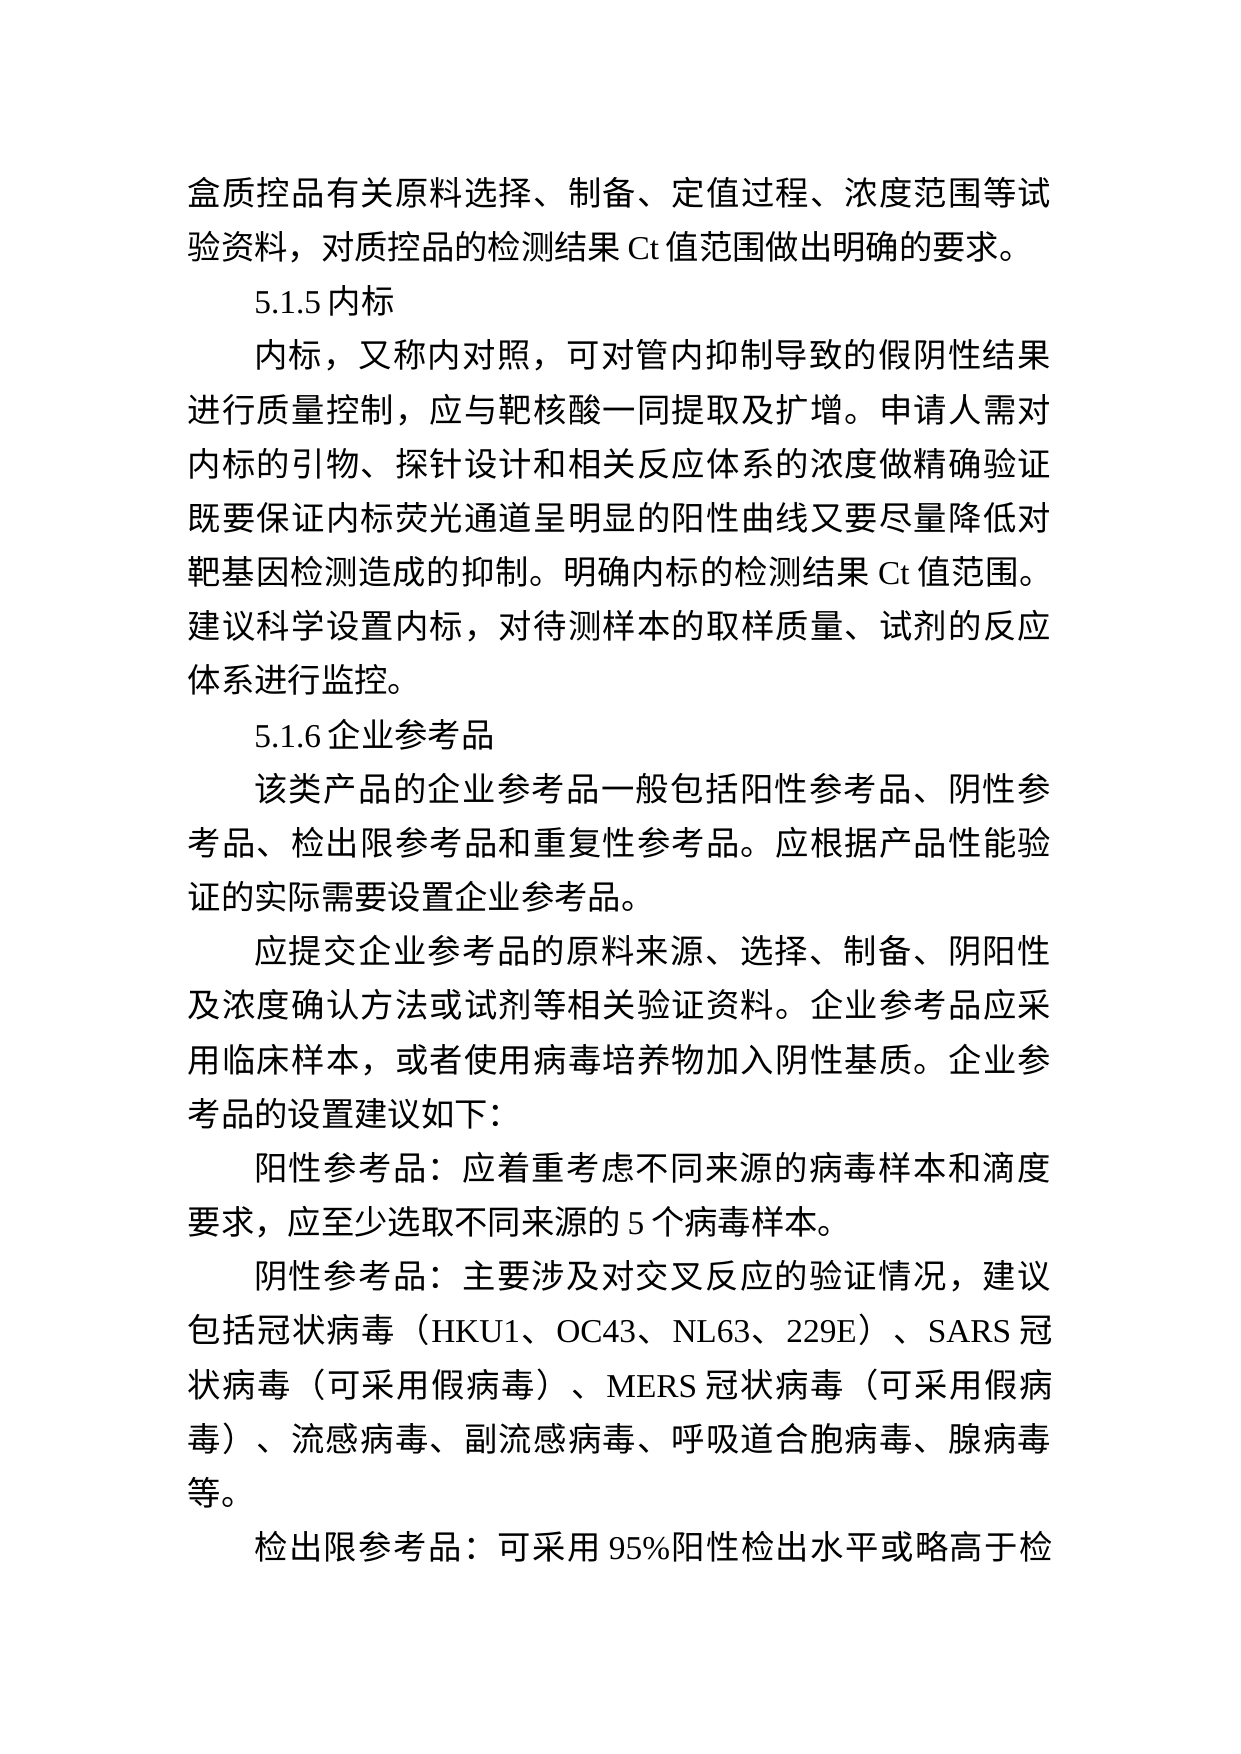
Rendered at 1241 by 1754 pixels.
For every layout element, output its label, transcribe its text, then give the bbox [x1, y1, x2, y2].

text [187, 162, 1053, 270]
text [187, 1516, 1053, 1570]
text 应提交企业参考品的原料来源、选择、制备、阴阳性及浓度确认方法或试剂等相关验证资料。企业参考品应采用临床样本，或者使用病毒培养物加入阴性基质。企业参考品的设置建议如下： [187, 920, 1053, 1137]
text 该类产品的企业参考品一般包括阳性参考品、阴性参考品、检出限参考品和重复性参考品。应根据产品性能验证的实际需要设置企业参考品。 [187, 758, 1053, 920]
text 阳性参考品：应着重考虑不同来源的病毒样本和滴度要求，应至少选取不同来源的5个病毒样本。 [187, 1137, 1053, 1245]
text 阴性参考品：主要涉及对交叉反应的验证情况，建议包括冠状病毒（HKU1、OC43、NL63、229E）、SARS冠状病毒（可采用假病毒）、MERS冠状病毒（可采用假病毒）、流感病毒、副流感病毒、呼吸道合胞病毒、腺病毒等。 [187, 1245, 1053, 1516]
text 5.1.5内标 [187, 270, 1053, 324]
text 5.1.6企业参考品 [187, 704, 1053, 758]
text 内标，又称内对照，可对管内抑制导致的假阴性结果进行质量控制，应与靶核酸一同提取及扩增。申请人需对内标的引物、探针设计和相关反应体系的浓度做精确验证，既要保证内标荧光通道呈明显的阳性曲线又要尽量降低对靶基因检测造成的抑制。明确内标的检测结果Ct值范围。建议科学设置内标，对待测样本的取样质量、试剂的反应体系进行监控。 [187, 324, 1053, 704]
